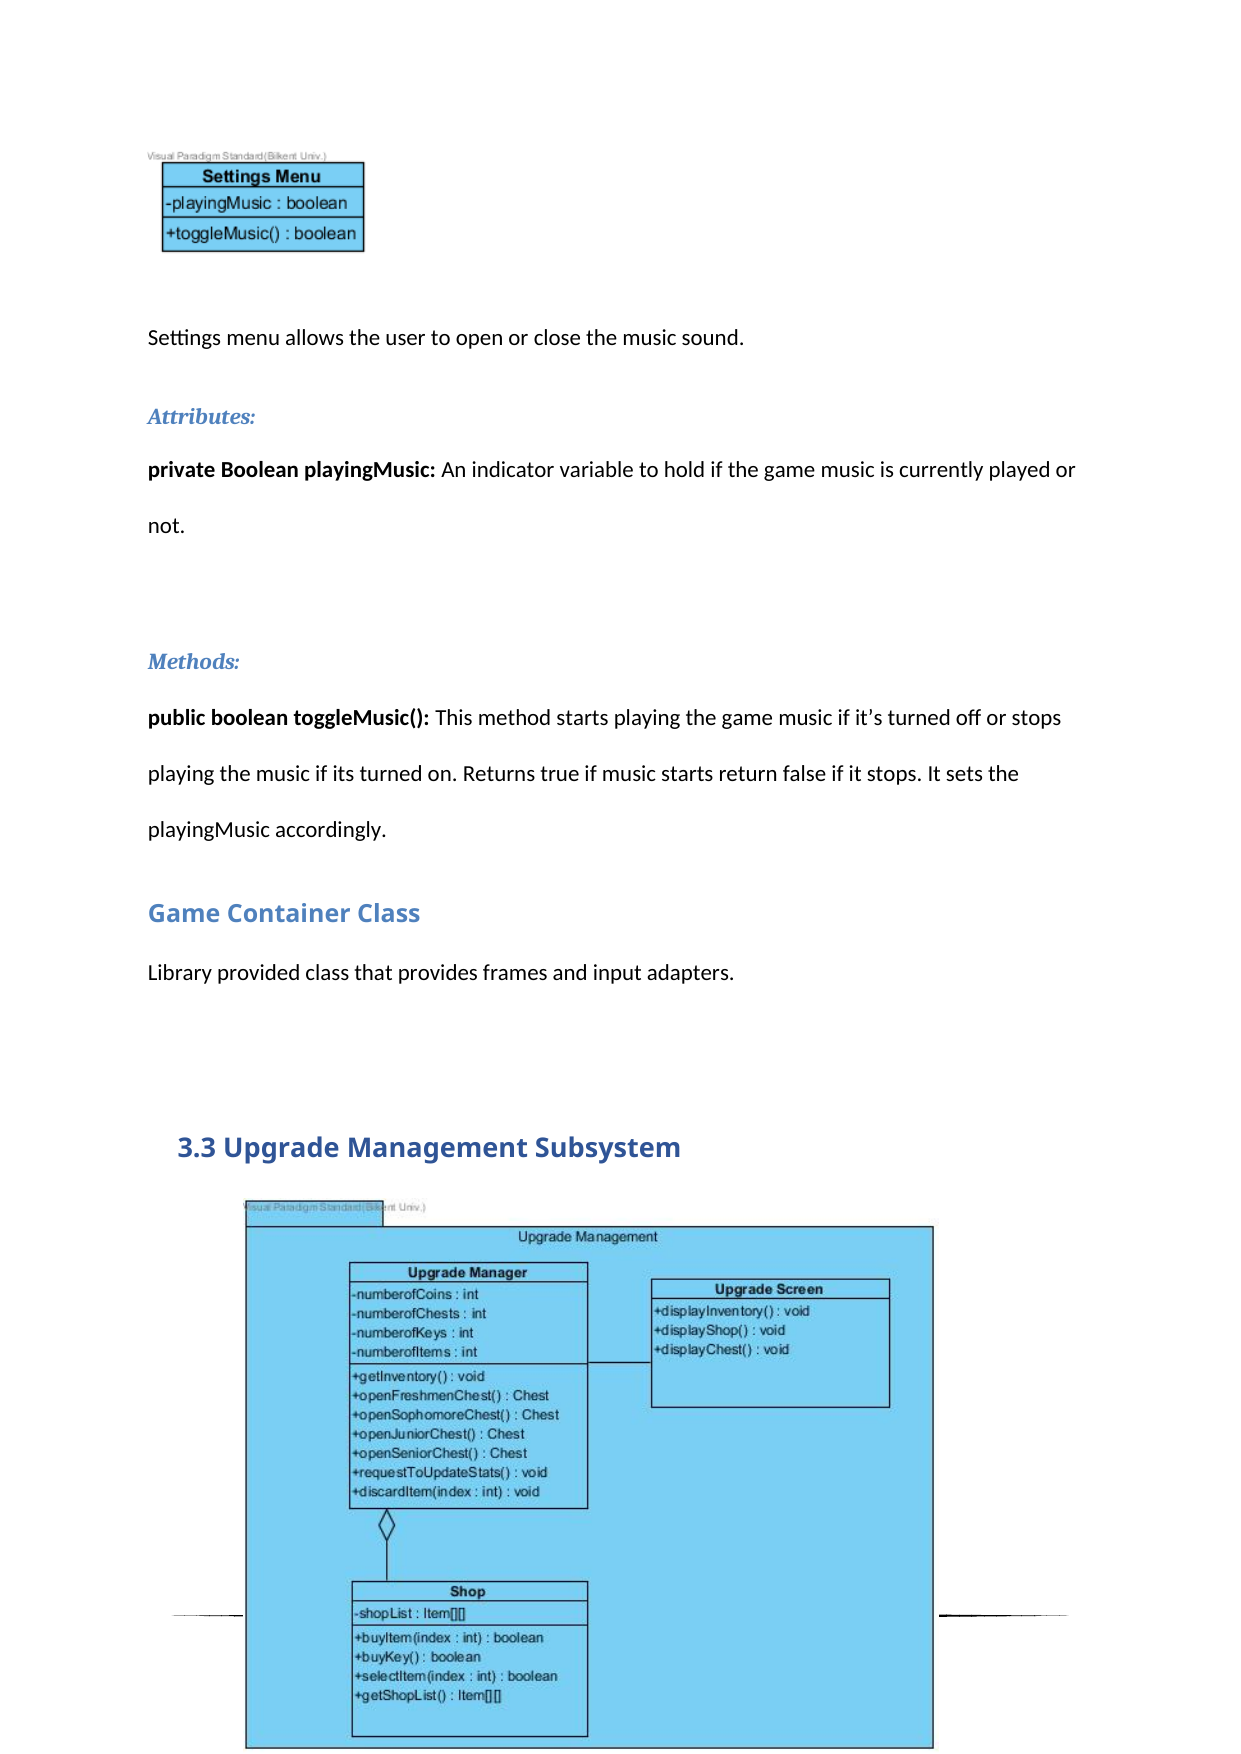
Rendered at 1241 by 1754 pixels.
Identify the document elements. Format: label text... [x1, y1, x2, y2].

picture [171, 1198, 1069, 1754]
text Settings menu allows the user to open or close the music sound. [148, 323, 1093, 351]
picture [147, 147, 382, 271]
text Game Container Class Library provided class that provides frames and input adapters. [148, 896, 1093, 986]
text private Boolean playingMusic: An indicator variable to hold if the game music is currently played or not. [148, 456, 1093, 596]
text Methods: public boolean toggleMusic(): This method starts playing the game music if it’s turned off or stops playing the music if its turned on. Returns true if music starts return false if it stops. It sets the playingMusic accordingly. [148, 649, 1093, 843]
subtitle 3.3 Upgrade Management Subsystem [177, 1128, 1093, 1165]
text Attributes: [148, 404, 1093, 431]
